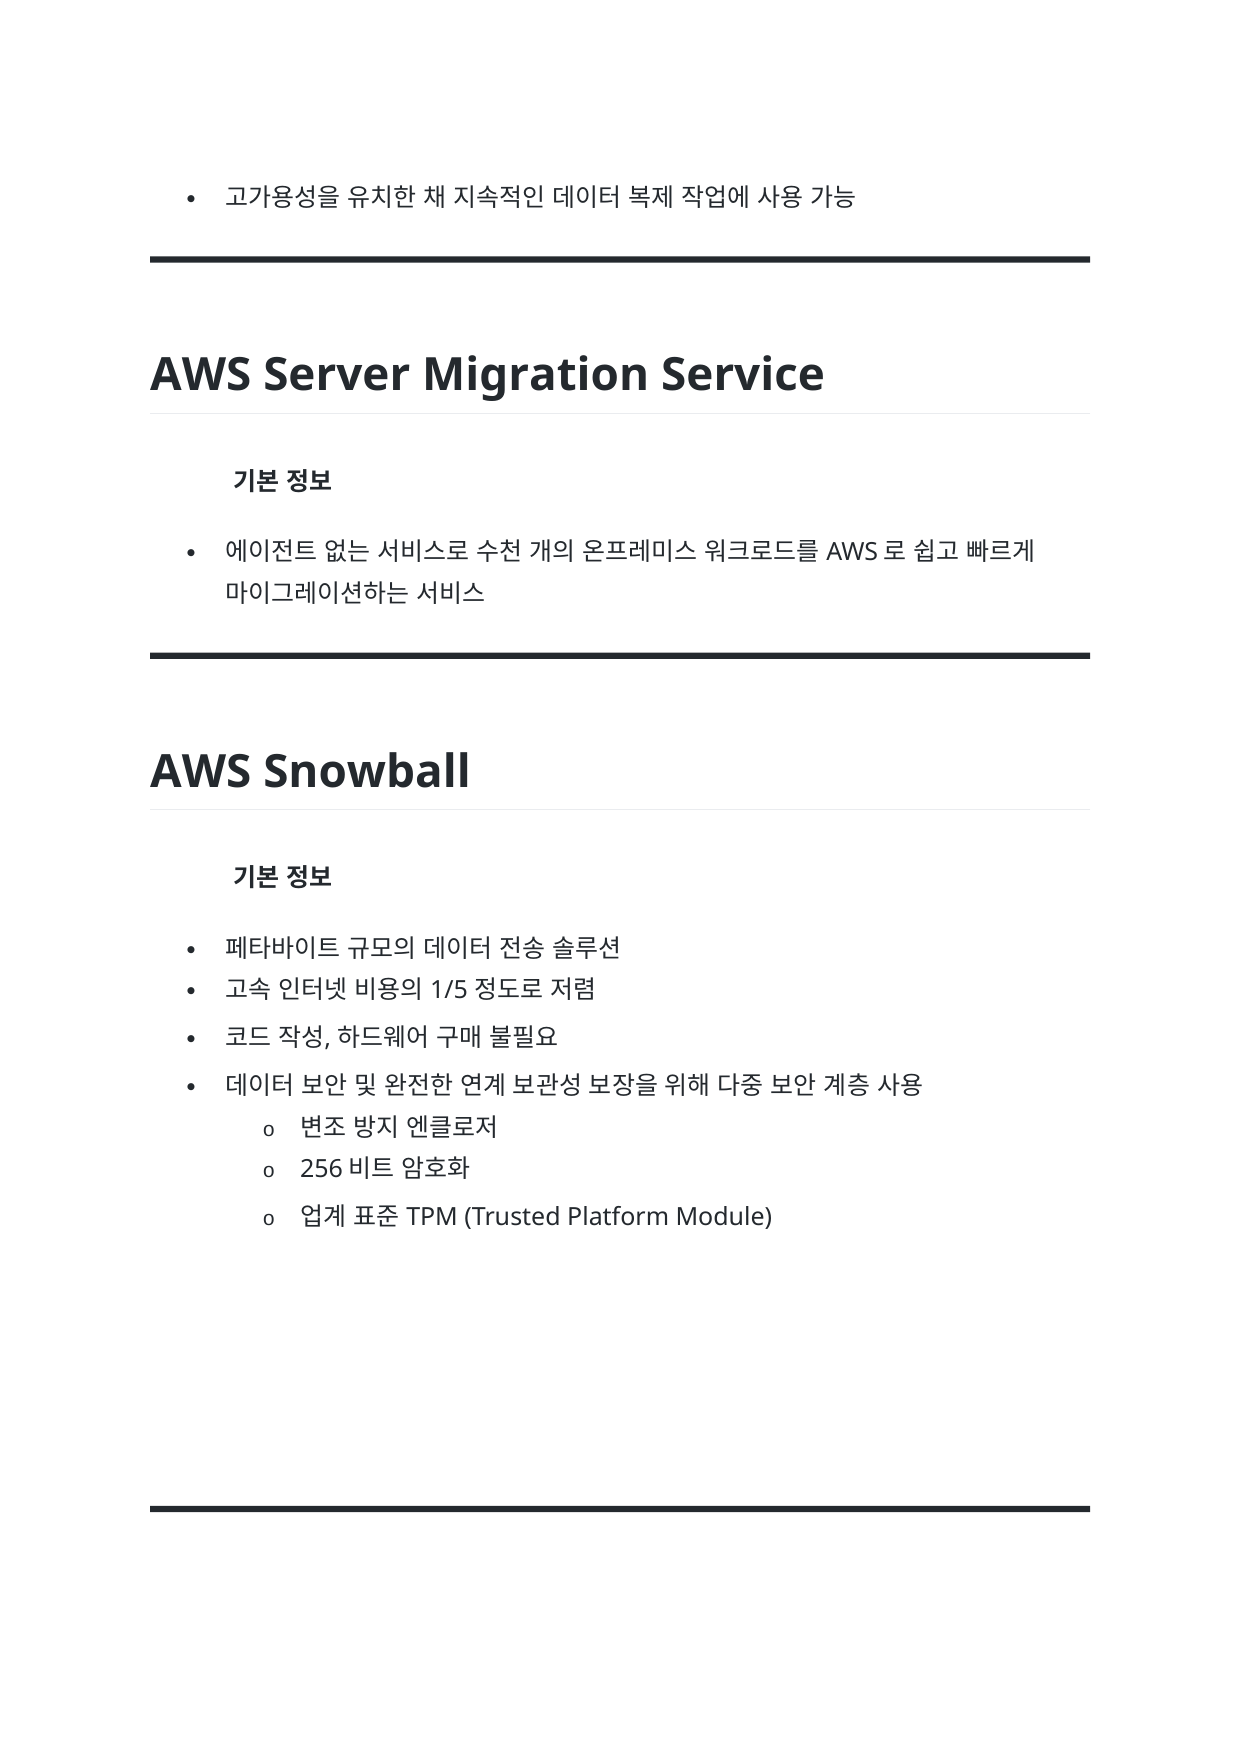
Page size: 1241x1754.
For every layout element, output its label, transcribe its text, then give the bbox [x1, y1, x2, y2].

subtitle 기본 정보 [233, 461, 1090, 497]
list 데이터 보안 및 완전한 연계 보관성 보장을 위해 다중 보안 계층 사용 [187, 1066, 1090, 1102]
subtitle AWS Snowball [150, 738, 1090, 809]
list 에이전트 없는 서비스로 수천 개의 온프레미스 워크로드를 AWS로 쉽고 빠르게 마이그레이션하는 서비스 [187, 532, 1090, 610]
list 고가용성을 유치한 채 지속적인 데이터 복제 작업에 사용 가능 [187, 177, 1090, 213]
subtitle AWS Server Migration Service [150, 342, 1090, 413]
list 업계 표준 TPM (Trusted Platform Module) [262, 1197, 1090, 1233]
list 코드 작성, 하드웨어 구매 불필요 [187, 1018, 1090, 1054]
list 페타바이트 규모의 데이터 전송 솔루션 [187, 928, 1090, 964]
list 변조 방지 엔클로저 [262, 1107, 1090, 1143]
list 고속 인터넷 비용의 1/5 정도로 저렴 [187, 970, 1090, 1006]
subtitle 기본 정보 [233, 857, 1090, 893]
list 256비트 암호화 [262, 1149, 1090, 1185]
